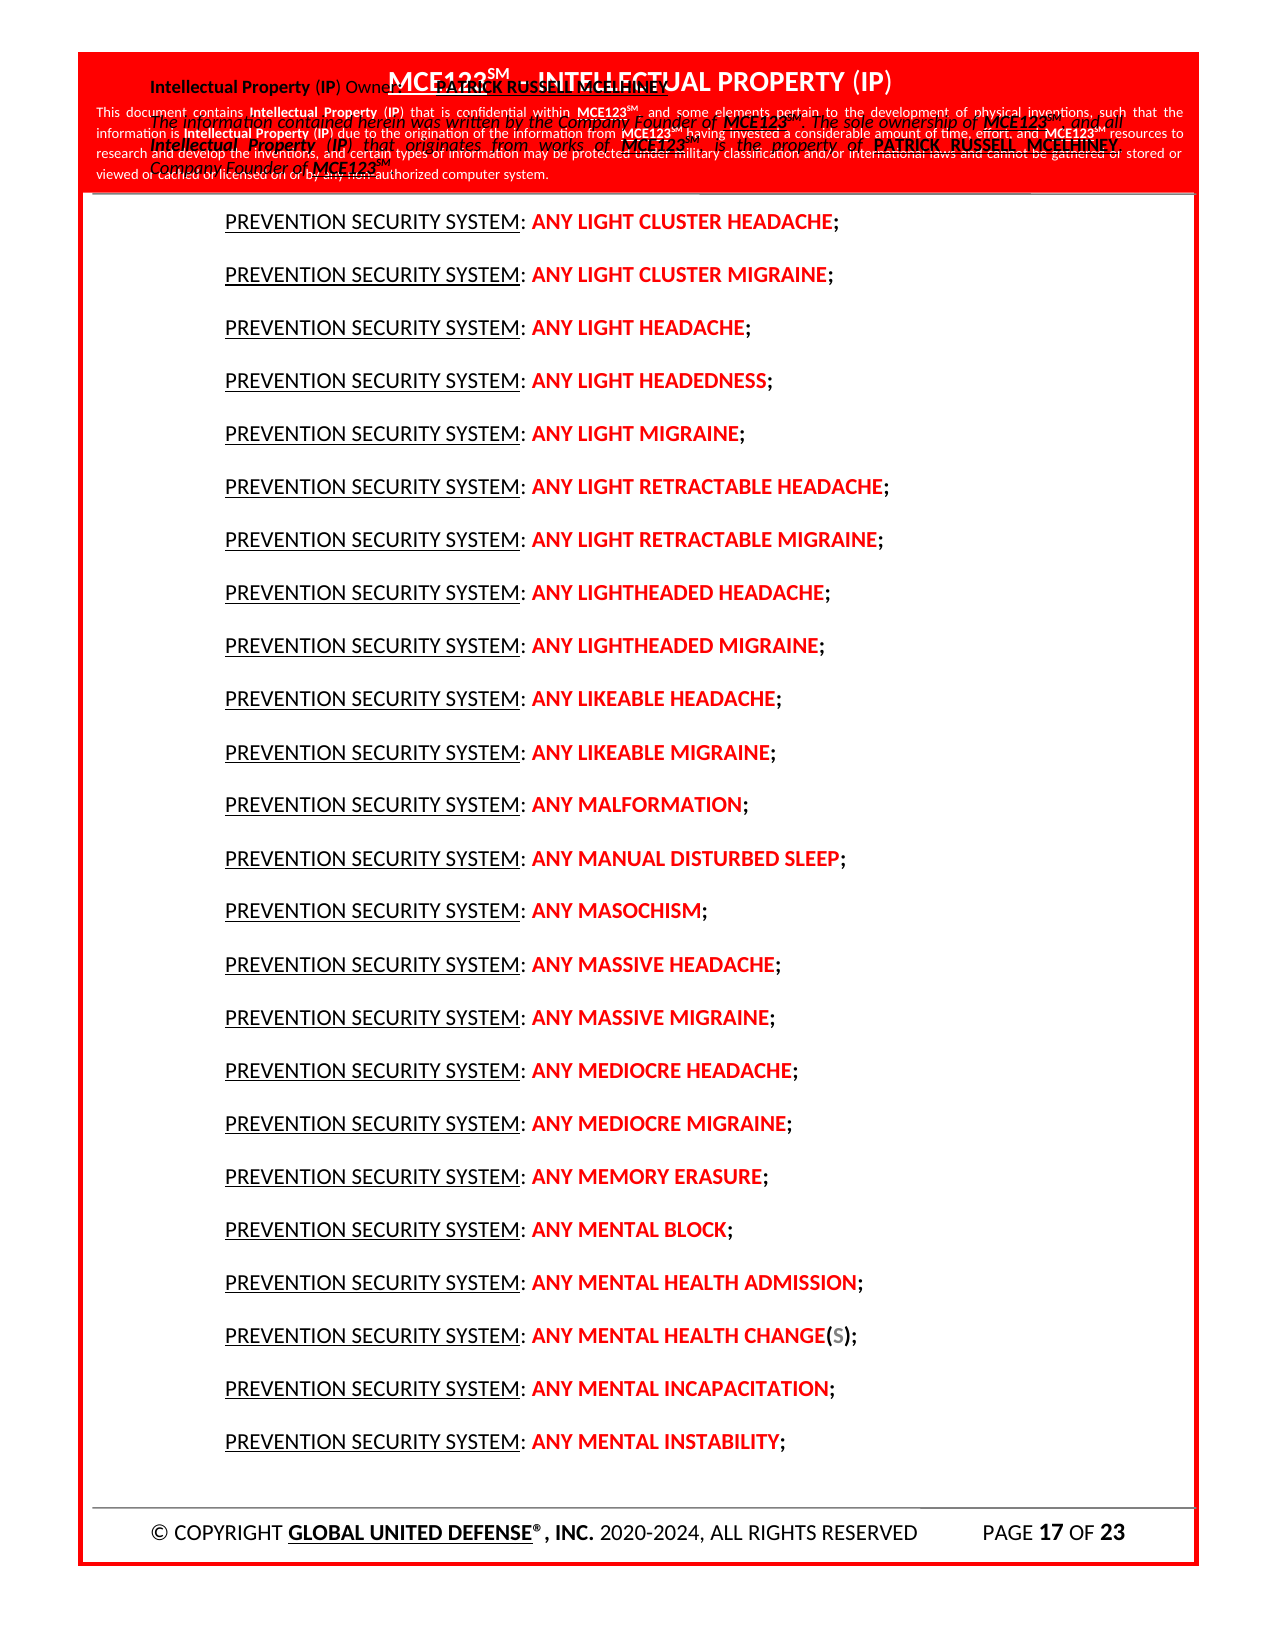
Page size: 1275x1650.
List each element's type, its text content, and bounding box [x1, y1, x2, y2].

text PREVENTION SECURITY SYSTEM: ANY MEDIOCRE MIGRAINE; [225, 1109, 1125, 1137]
text PREVENTION SECURITY SYSTEM: ANY MALFORMATION; [225, 791, 1125, 819]
text PREVENTION SECURITY SYSTEM: ANY LIGHT HEADACHE; [225, 313, 1125, 341]
text PREVENTION SECURITY SYSTEM: ANY MENTAL BLOCK; [225, 1215, 1125, 1243]
text PREVENTION SECURITY SYSTEM: ANY LIKEABLE MIGRAINE; [225, 738, 1125, 766]
text PREVENTION SECURITY SYSTEM: ANY LIGHTHEADED MIGRAINE; [225, 632, 1125, 659]
text PREVENTION SECURITY SYSTEM: ANY MENTAL INSTABILITY; [225, 1427, 1125, 1455]
text PREVENTION SECURITY SYSTEM: ANY MEMORY ERASURE; [225, 1162, 1125, 1190]
text PREVENTION SECURITY SYSTEM: ANY LIGHT HEADEDNESS; [225, 366, 1125, 394]
text PREVENTION SECURITY SYSTEM: ANY LIGHTHEADED HEADACHE; [225, 578, 1125, 607]
text PREVENTION SECURITY SYSTEM: ANY MASSIVE MIGRAINE; [225, 1003, 1125, 1031]
text PREVENTION SECURITY SYSTEM: ANY LIGHT RETRACTABLE HEADACHE; [225, 472, 1125, 501]
text PREVENTION SECURITY SYSTEM: ANY MANUAL DISTURBED SLEEP; [225, 844, 1125, 872]
text PREVENTION SECURITY SYSTEM: ANY MASSIVE HEADACHE; [225, 950, 1125, 978]
text PREVENTION SECURITY SYSTEM: ANY LIGHT RETRACTABLE MIGRAINE; [225, 526, 1125, 553]
text PREVENTION SECURITY SYSTEM: ANY LIGHT MIGRAINE; [225, 419, 1125, 447]
text PREVENTION SECURITY SYSTEM: ANY LIKEABLE HEADACHE; [225, 684, 1125, 713]
text PREVENTION SECURITY SYSTEM: ANY MENTAL HEALTH ADMISSION; [225, 1268, 1125, 1296]
text PREVENTION SECURITY SYSTEM: ANY LIGHT CLUSTER MIGRAINE; [225, 260, 1125, 288]
text PREVENTION SECURITY SYSTEM: ANY MEDIOCRE HEADACHE; [225, 1056, 1125, 1084]
text PREVENTION SECURITY SYSTEM: ANY MASOCHISM; [225, 897, 1125, 925]
text PREVENTION SECURITY SYSTEM: ANY LIGHT CLUSTER HEADACHE; [225, 207, 1125, 235]
text PREVENTION SECURITY SYSTEM: ANY MENTAL INCAPACITATION; [225, 1374, 1125, 1402]
text PREVENTION SECURITY SYSTEM: ANY MENTAL HEALTH CHANGE(S); [225, 1321, 1125, 1349]
